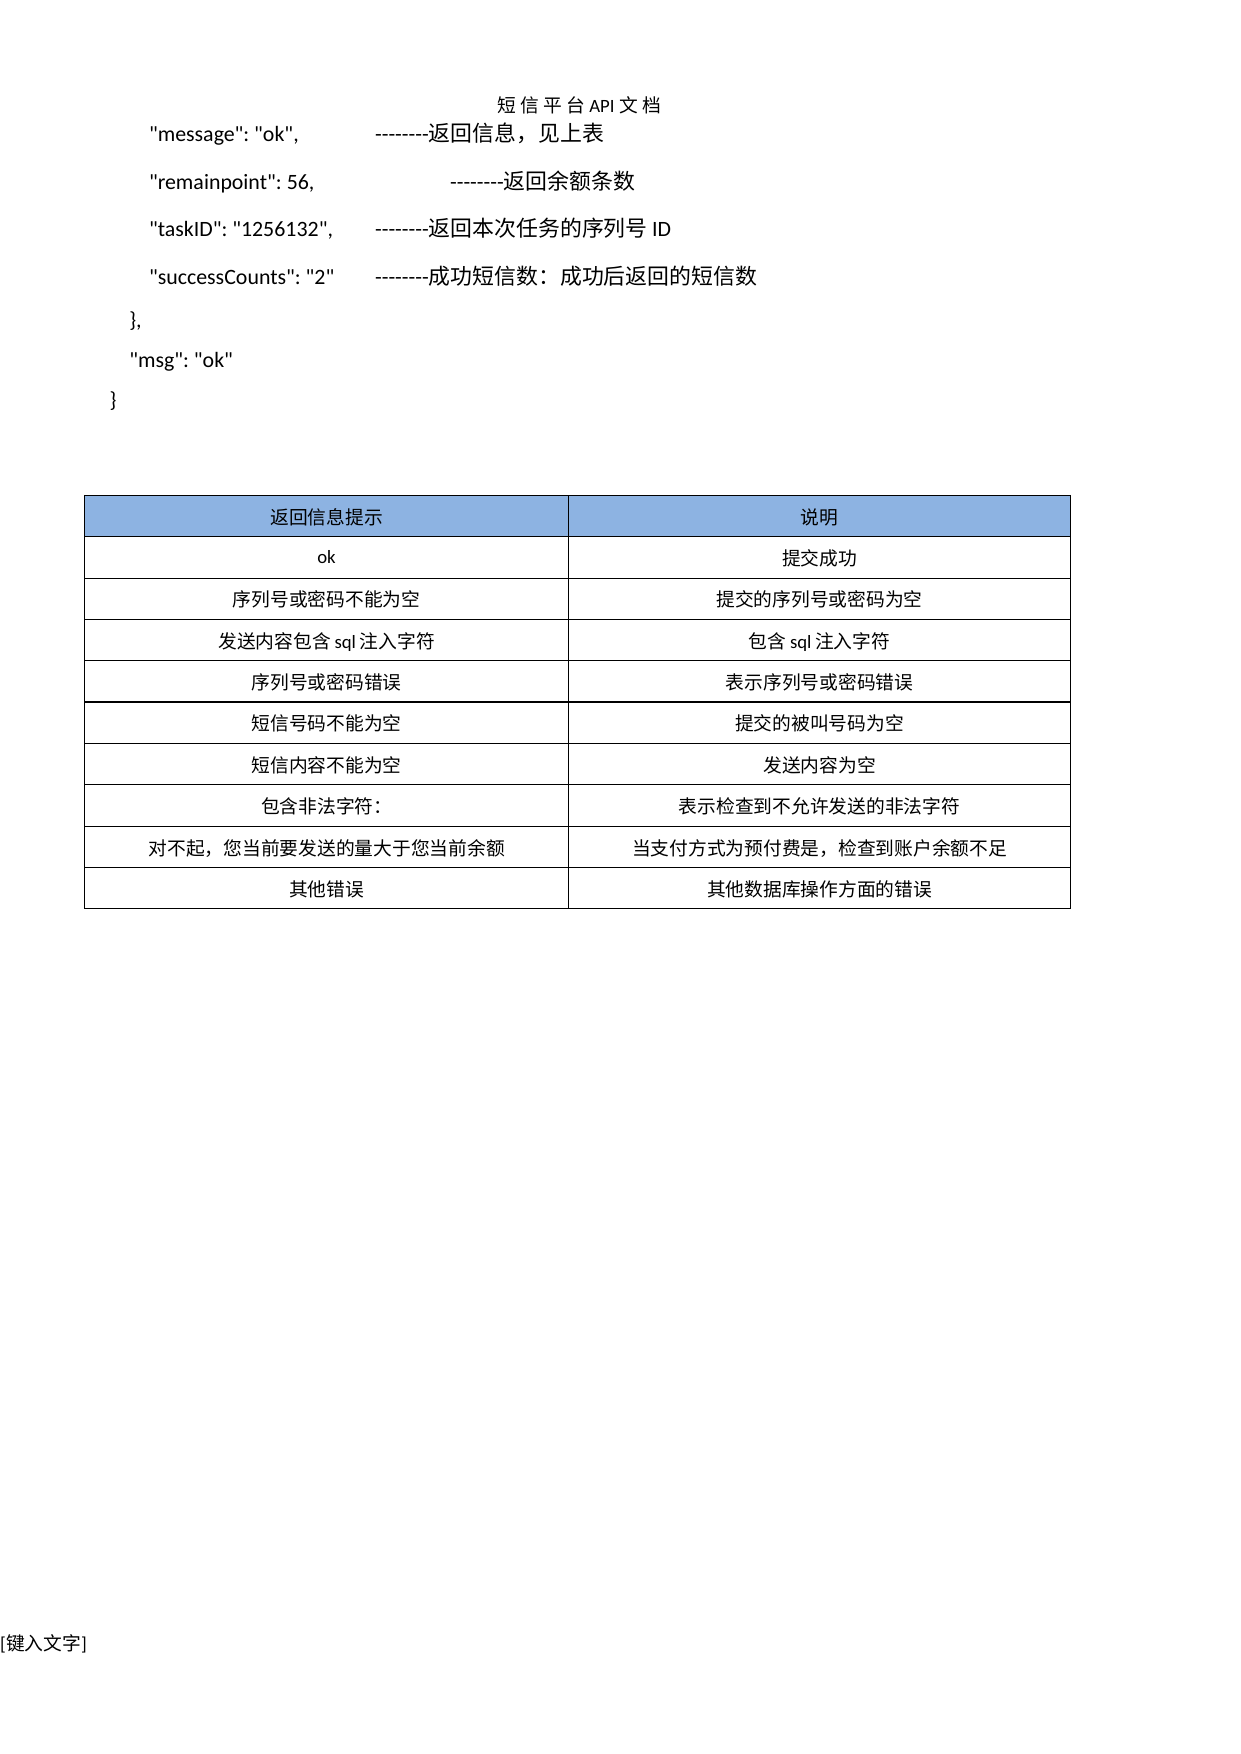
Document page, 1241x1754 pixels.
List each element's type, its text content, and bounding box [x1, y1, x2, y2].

table_cell 提交的序列号或密码为空 [569, 579, 1070, 619]
table_cell 短信号码不能为空 [85, 703, 568, 743]
table_cell ok [85, 537, 568, 577]
table_header 返回信息提示 [85, 496, 568, 536]
table_cell 表示序列号或密码错误 [569, 661, 1070, 701]
text "successCounts": "2" --------成功短信数：成功后返回的短信数 [109, 259, 1181, 291]
table_cell 其他错误 [85, 868, 568, 908]
text }, [109, 306, 1181, 333]
table_cell 短信内容不能为空 [85, 744, 568, 784]
table_header 说明 [569, 496, 1070, 536]
table_cell 包含sql注入字符 [569, 620, 1070, 660]
text "taskID": "1256132", --------返回本次任务的序列号ID [109, 211, 1181, 243]
table_cell 提交成功 [569, 537, 1070, 577]
table_cell 序列号或密码不能为空 [85, 579, 568, 619]
table_cell 序列号或密码错误 [85, 661, 568, 701]
table_cell 当支付方式为预付费是，检查到账户余额不足 [569, 827, 1070, 867]
table_cell 提交的被叫号码为空 [569, 703, 1070, 743]
table_cell 其他数据库操作方面的错误 [569, 868, 1070, 908]
table_cell 表示检查到不允许发送的非法字符 [569, 785, 1070, 826]
text "message": "ok", --------返回信息，见上表 [109, 116, 1181, 148]
table_cell 对不起，您当前要发送的量大于您当前余额 [85, 827, 568, 867]
text "msg": "ok" [109, 346, 1181, 373]
text "remainpoint": 56, --------返回余额条数 [109, 164, 1181, 196]
table_cell 包含非法字符： [85, 785, 568, 826]
table_cell 发送内容为空 [569, 744, 1070, 784]
table_cell 发送内容包含sql注入字符 [85, 620, 568, 660]
text } [109, 386, 1181, 413]
